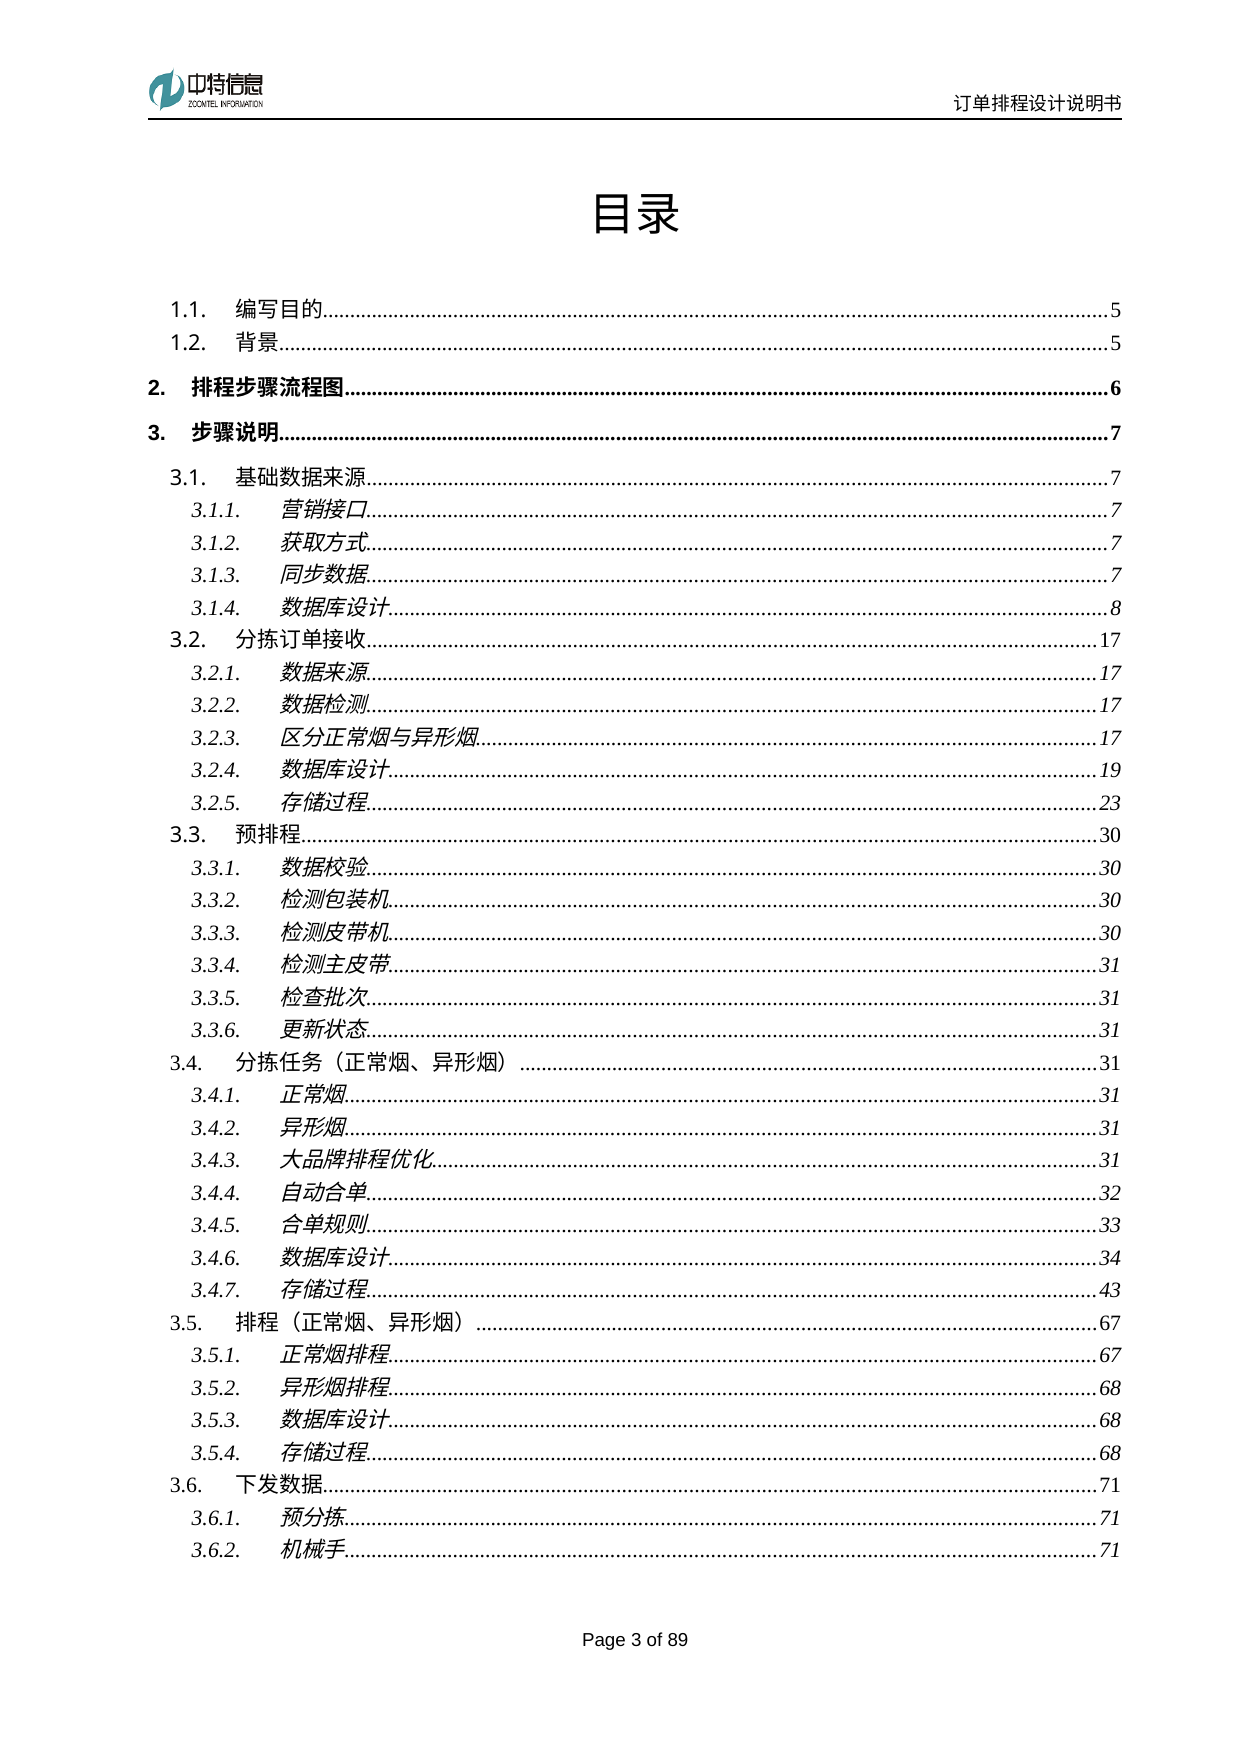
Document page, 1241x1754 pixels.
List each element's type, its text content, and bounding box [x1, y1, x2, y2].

text 3.2.4. 数据库设计 19 [191, 752, 1122, 784]
text 3.4.6. 数据库设计 34 [191, 1239, 1122, 1272]
text 3.3.5. 检查批次 31 [191, 979, 1122, 1012]
text 3.2.1. 数据来源 17 [191, 654, 1122, 687]
text 3.5. 排程（正常烟、异形烟） 67 [169, 1304, 1122, 1337]
text 1.1. 编写目的 5 [169, 292, 1122, 324]
text 1.2. 背景 5 [169, 324, 1122, 357]
text 3.4.5. 合单规则 33 [191, 1207, 1122, 1239]
text 3. 步骤说明 7 [148, 414, 1122, 447]
text 3.1.2. 获取方式 7 [191, 524, 1122, 557]
text 3.4.4. 自动合单 32 [191, 1174, 1122, 1207]
text 3.5.3. 数据库设计 68 [191, 1402, 1122, 1434]
text 3.3.1. 数据校验 30 [191, 849, 1122, 882]
text 3.5.1. 正常烟排程 67 [191, 1337, 1122, 1369]
text 3.3.2. 检测包装机 30 [191, 882, 1122, 914]
text 3.4.3. 大品牌排程优化 31 [191, 1142, 1122, 1174]
text 3.4.1. 正常烟 31 [191, 1077, 1122, 1109]
text 3.3.4. 检测主皮带 31 [191, 947, 1122, 979]
text 3.1.3. 同步数据 7 [191, 557, 1122, 589]
text 3.4. 分拣任务（正常烟、异形烟） 31 [169, 1044, 1122, 1077]
text 3.3. 预排程 30 [169, 817, 1122, 849]
text 3.6.2. 机械手 71 [191, 1532, 1122, 1564]
text 2. 排程步骤流程图 6 [148, 369, 1122, 402]
text 3.1.4. 数据库设计 8 [191, 589, 1122, 622]
text 3.3.6. 更新状态 31 [191, 1012, 1122, 1044]
text 3.2.3. 区分正常烟与异形烟 17 [191, 719, 1122, 752]
text 3.3.3. 检测皮带机 30 [191, 914, 1122, 947]
text 3.2.2. 数据检测 17 [191, 687, 1122, 719]
picture [146, 67, 266, 111]
text 3.1. 基础数据来源 7 [169, 459, 1122, 492]
text 3.2. 分拣订单接收 17 [169, 622, 1122, 654]
text 3.4.2. 异形烟 31 [191, 1109, 1122, 1142]
text 3.5.2. 异形烟排程 68 [191, 1369, 1122, 1402]
text 目录 [148, 162, 1122, 259]
text 3.1.1. 营销接口 7 [191, 492, 1122, 524]
text 3.2.5. 存储过程 23 [191, 784, 1122, 817]
text 3.6. 下发数据 71 [169, 1467, 1122, 1499]
text 3.4.7. 存储过程 43 [191, 1272, 1122, 1304]
text 3.6.1. 预分拣 71 [191, 1499, 1122, 1532]
text 3.5.4. 存储过程 68 [191, 1434, 1122, 1467]
